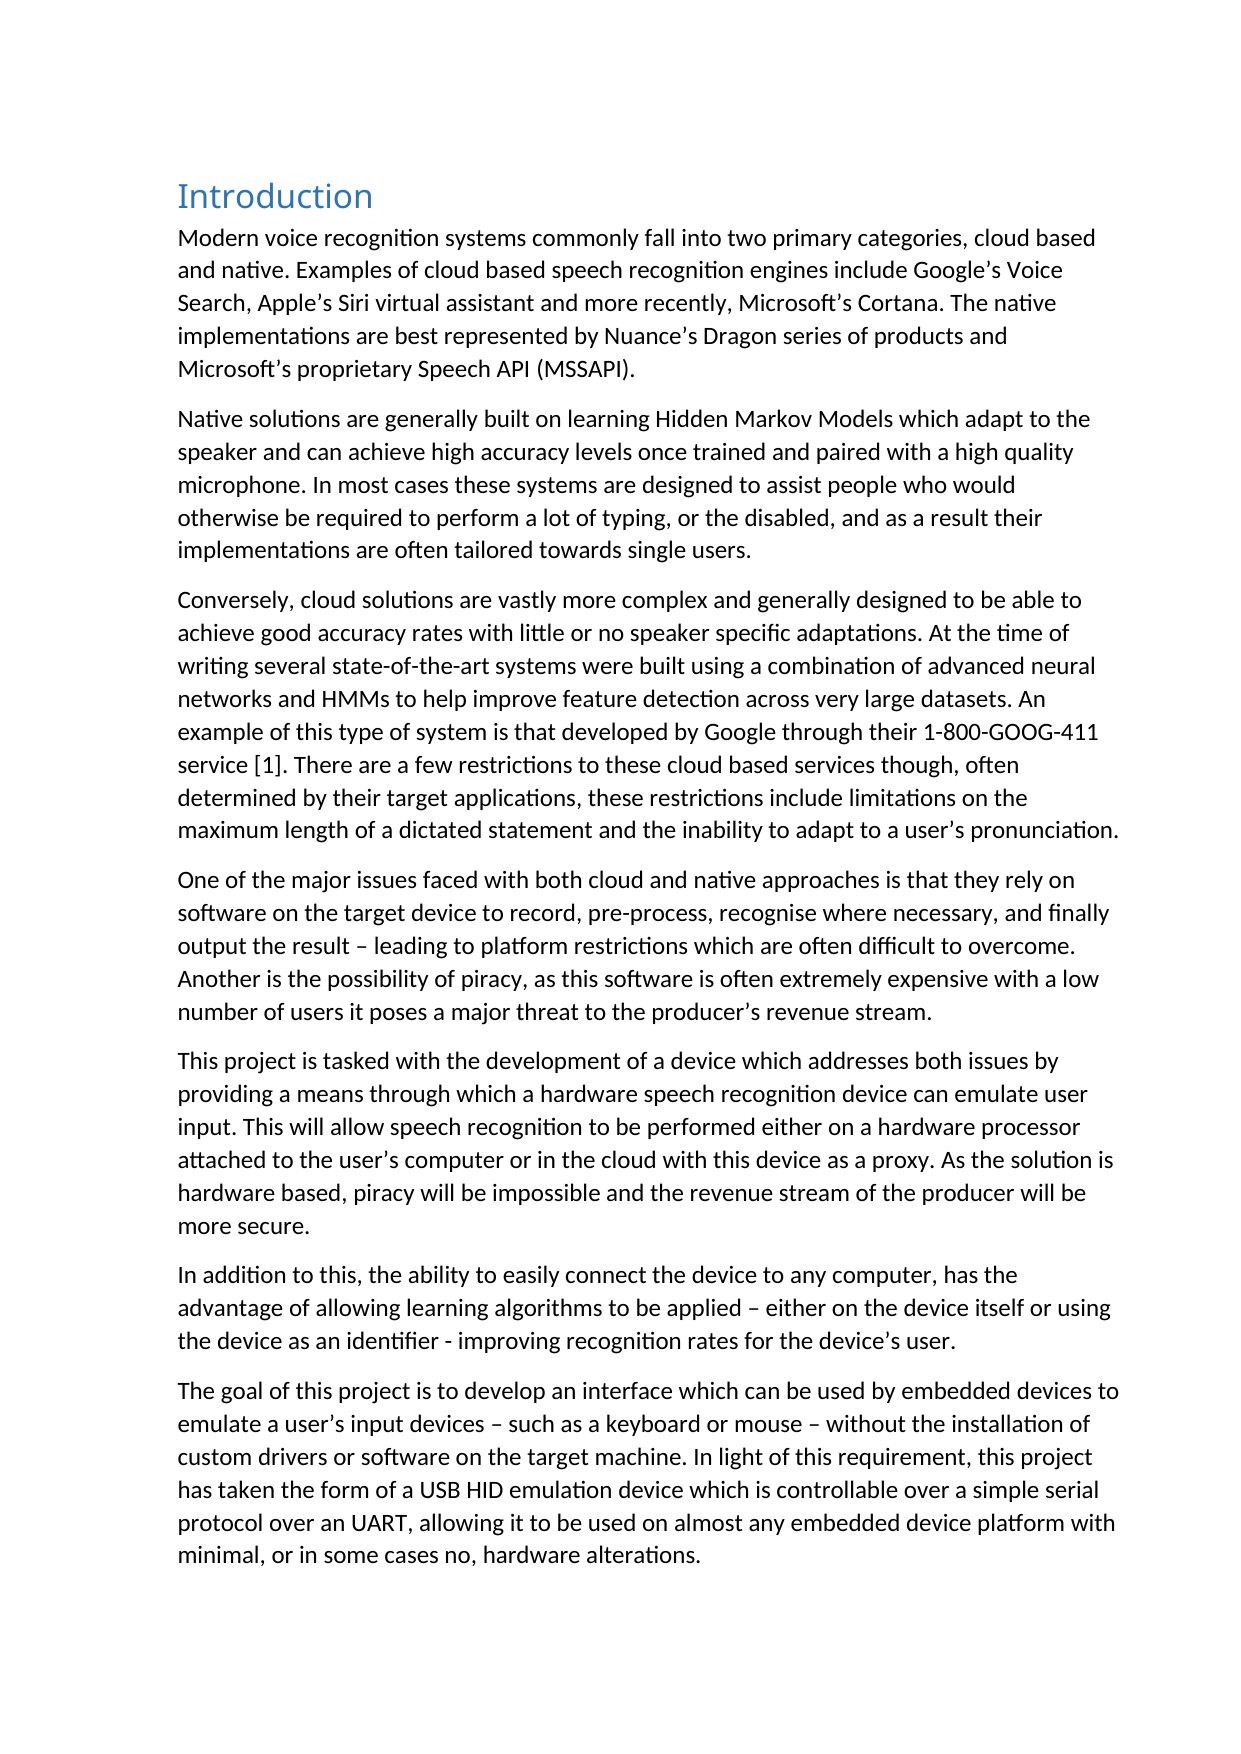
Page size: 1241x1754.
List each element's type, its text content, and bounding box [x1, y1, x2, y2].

text Native solutions are generally built on learning Hidden Markov Models which adapt to the speaker and can achieve high accuracy levels once trained and paired with a high quality microphone. In most cases these systems are designed to assist people who would otherwise be required to perform a lot of typing, or the disabled, and as a result their implementations are often tailored towards single users. [177, 403, 1122, 565]
text In addition to this, the ability to easily connect the device to any computer, has the advantage of allowing learning algorithms to be applied – either on the device itself or using the device as an identifier - improving recognition rates for the device’s user. [177, 1259, 1122, 1356]
text This project is tasked with the development of a device which addresses both issues by providing a means through which a hardware speech recognition device can emulate user input. This will allow speech recognition to be performed either on a hardware processor attached to the user’s computer or in the cloud with this device as a proxy. As the solution is hardware based, piracy will be impossible and the revenue stream of the producer will be more secure. [177, 1045, 1122, 1241]
text The goal of this project is to develop an interface which can be used by embedded devices to emulate a user’s input devices – such as a keyboard or mouse – without the installation of custom drivers or software on the target machine. In light of this requirement, this project has taken the form of a USB HID emulation device which is controllable over a simple serial protocol over an UART, allowing it to be used on almost any embedded device platform with minimal, or in some cases no, hardware alterations. [177, 1375, 1122, 1570]
subtitle Introduction [177, 173, 1122, 218]
text Conversely, cloud solutions are vastly more complex and generally designed to be able to achieve good accuracy rates with little or no speaker specific adaptations. At the time of writing several state-of-the-art systems were built using a combination of advanced neural networks and HMMs to help improve feature detection across very large datasets. An example of this type of system is that developed by Google through their 1-800-GOOG-411 service . There are a few restrictions to these cloud based services though, often determined by their target applications, these restrictions include limitations on the maximum length of a dictated statement and the inability to adapt to a user’s pronunciation. [177, 584, 1122, 845]
text Modern voice recognition systems commonly fall into two primary categories, cloud based and native. Examples of cloud based speech recognition engines include Google’s Voice Search, Apple’s Siri virtual assistant and more recently, Microsoft’s Cortana. The native implementations are best represented by Nuance’s Dragon series of products and Microsoft’s proprietary Speech API (MSSAPI). [177, 222, 1122, 384]
text One of the major issues faced with both cloud and native approaches is that they rely on software on the target device to record, pre-process, recognise where necessary, and finally output the result – leading to platform restrictions which are often difficult to overcome. Another is the possibility of piracy, as this software is often extremely expensive with a low number of users it poses a major threat to the producer’s revenue stream. [177, 864, 1122, 1026]
